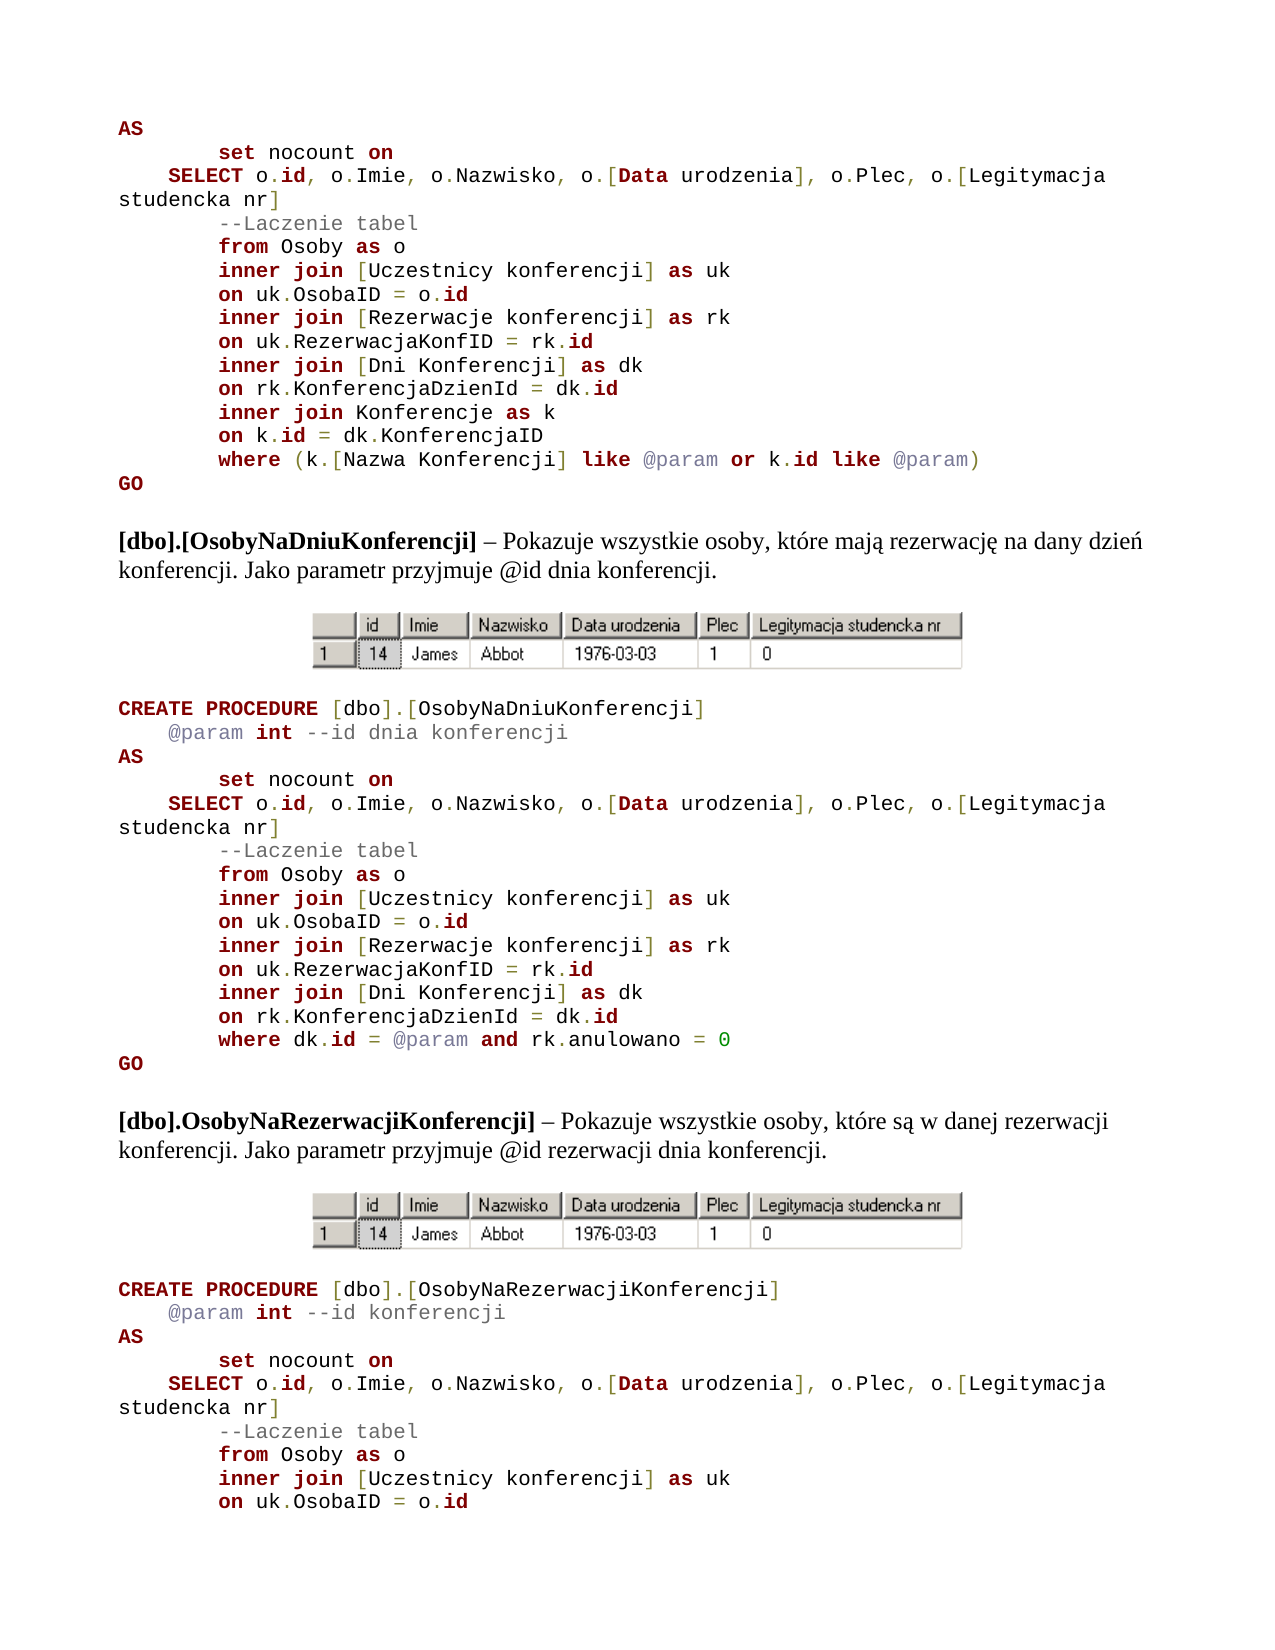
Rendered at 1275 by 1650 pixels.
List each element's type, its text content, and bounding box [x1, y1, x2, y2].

text from Osoby as o [118, 864, 1157, 888]
text SELECT o.id, o.Imie, o.Nazwisko, o.[Data urodzenia], o.Plec, o.[Legitymacja studencka nr] [118, 165, 1157, 213]
text CREATE PROCEDURE [dbo].[OsobyNaDniuKonferencji] [118, 698, 1157, 722]
text on uk.OsobaID = o.id [118, 284, 1157, 307]
text inner join [Uczestnicy konferencji] as uk [118, 888, 1157, 911]
text --Laczenie tabel [118, 1421, 1157, 1444]
text @param int --id konferencji [118, 1302, 1157, 1326]
text on uk.RezerwacjaKonfID = rk.id [118, 958, 1157, 982]
text on rk.KonferencjaDzienId = dk.id [118, 378, 1157, 402]
text AS [118, 118, 1157, 142]
text AS [118, 746, 1157, 769]
text AS [118, 1326, 1157, 1350]
text SELECT o.id, o.Imie, o.Nazwisko, o.[Data urodzenia], o.Plec, o.[Legitymacja studencka nr] [118, 793, 1157, 840]
text set nocount on [118, 769, 1157, 793]
picture [312, 612, 963, 671]
text SELECT o.id, o.Imie, o.Nazwisko, o.[Data urodzenia], o.Plec, o.[Legitymacja studencka nr] [118, 1373, 1157, 1421]
text inner join [Uczestnicy konferencji] as uk [118, 260, 1157, 284]
text inner join [Dni Konferencji] as dk [118, 982, 1157, 1006]
text --Laczenie tabel [118, 840, 1157, 864]
picture [312, 1192, 963, 1251]
text @param int --id dnia konferencji [118, 722, 1157, 746]
text from Osoby as o [118, 236, 1157, 260]
text on uk.OsobaID = o.id [118, 1492, 1157, 1515]
text on uk.RezerwacjaKonfID = rk.id [118, 331, 1157, 354]
text on rk.KonferencjaDzienId = dk.id [118, 1006, 1157, 1029]
text where dk.id = @param and rk.anulowano = 0 [118, 1029, 1157, 1053]
text from Osoby as o [118, 1444, 1157, 1468]
text set nocount on [118, 142, 1157, 165]
text --Laczenie tabel [118, 213, 1157, 236]
text GO [118, 473, 1157, 496]
text [dbo].[OsobyNaDniuKonferencji] – Pokazuje wszystkie osoby, które mają rezerwację na dany dzień konferencji. Jako parametr przyjmuje @id dnia konferencji. [118, 526, 1157, 583]
text inner join [Dni Konferencji] as dk [118, 354, 1157, 378]
text CREATE PROCEDURE [dbo].[OsobyNaRezerwacjiKonferencji] [118, 1279, 1157, 1302]
text set nocount on [118, 1350, 1157, 1373]
text [dbo].OsobyNaRezerwacjiKonferencji] – Pokazuje wszystkie osoby, które są w danej rezerwacji konferencji. Jako parametr przyjmuje @id rezerwacji dnia konferencji. [118, 1106, 1157, 1164]
text on k.id = dk.KonferencjaID [118, 426, 1157, 449]
text inner join Konferencje as k [118, 402, 1157, 426]
text inner join [Uczestnicy konferencji] as uk [118, 1468, 1157, 1492]
text GO [118, 1053, 1157, 1077]
text inner join [Rezerwacje konferencji] as rk [118, 307, 1157, 331]
text on uk.OsobaID = o.id [118, 911, 1157, 935]
text where (k.[Nazwa Konferencji] like @param or k.id like @param) [118, 449, 1157, 473]
text inner join [Rezerwacje konferencji] as rk [118, 935, 1157, 958]
